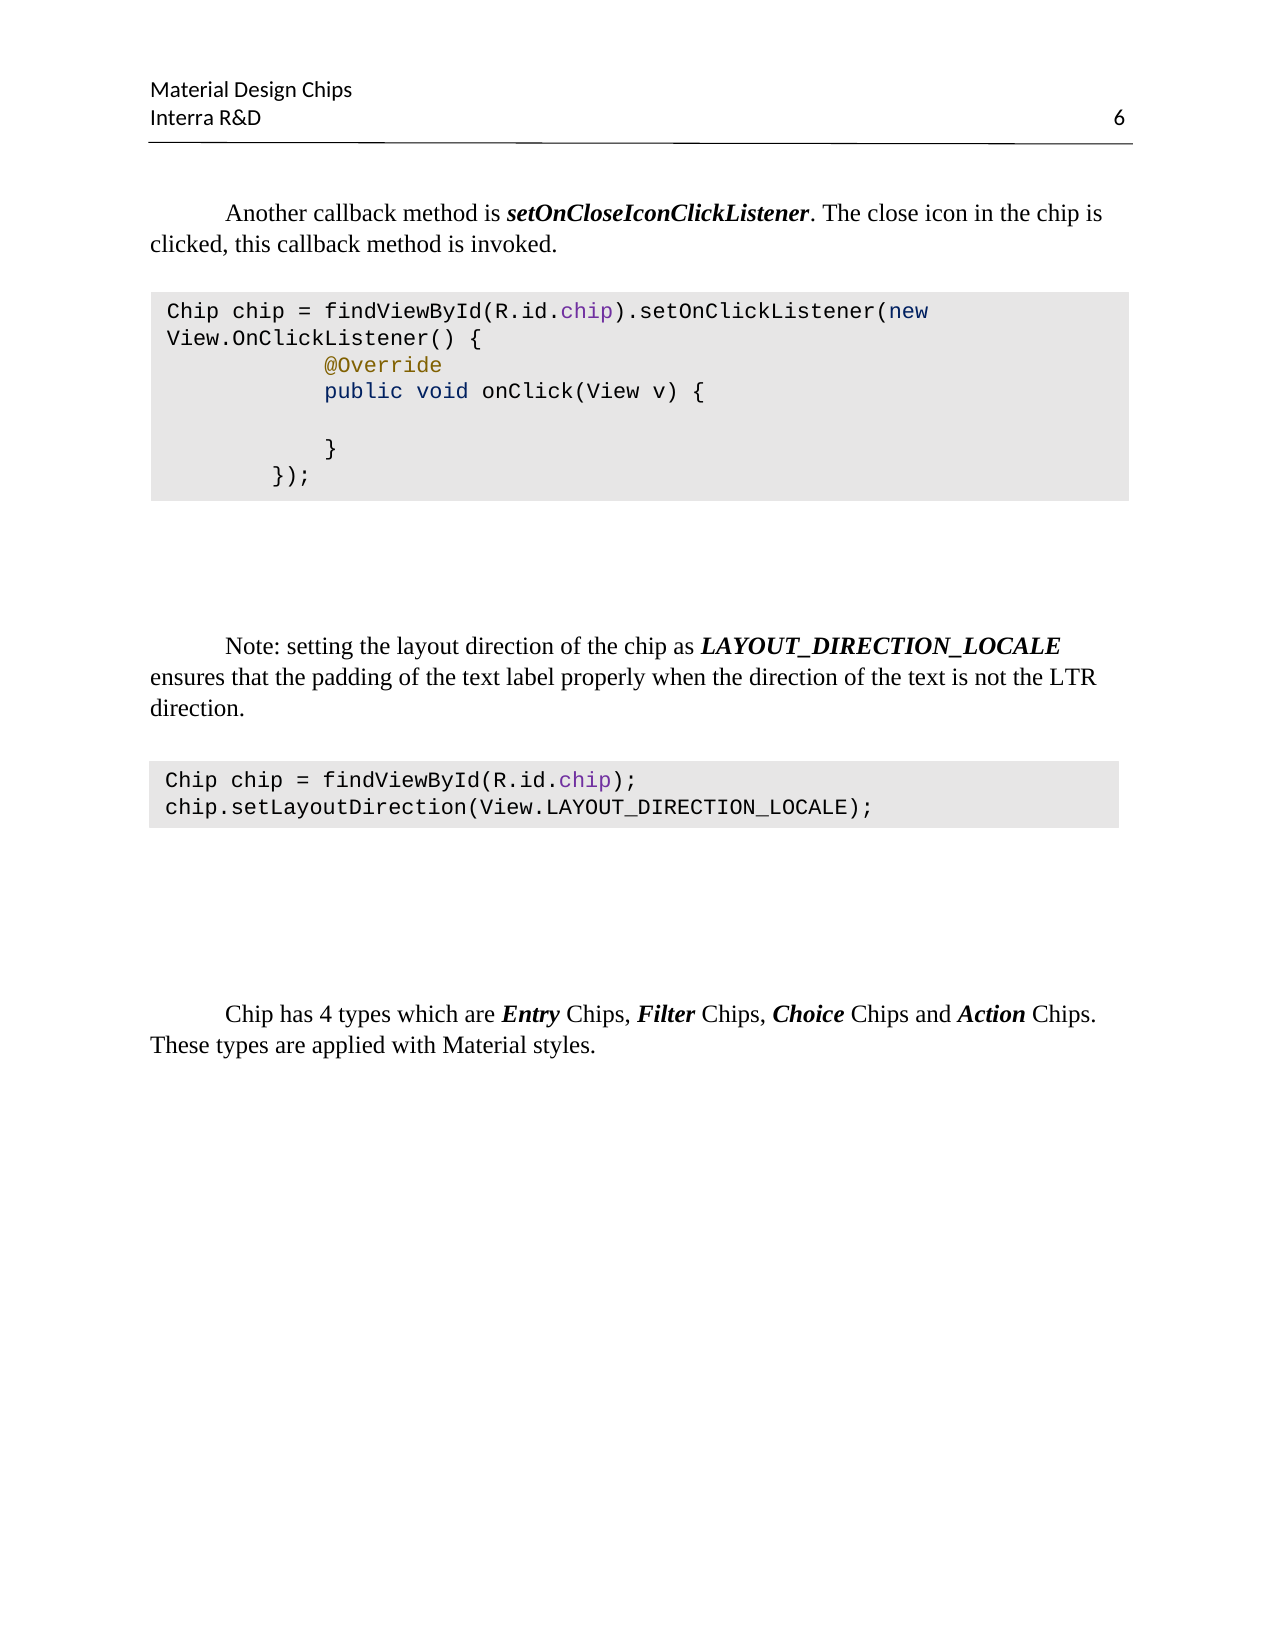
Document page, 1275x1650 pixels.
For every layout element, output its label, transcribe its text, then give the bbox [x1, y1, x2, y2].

text Note: setting the layout direction of the chip as LAYOUT_DIRECTION_LOCALE ensures that the padding of the text label properly when the direction of the text is not the LTR direction. [150, 631, 1125, 722]
text Chip has 4 types which are Entry Chips, Filter Chips, Choice Chips and Action Chips. These types are applied with Material styles. [150, 999, 1125, 1059]
text Another callback method is setOnCloseIconClickListener. The close icon in the chip is clicked, this callback method is invoked. [150, 198, 1125, 257]
